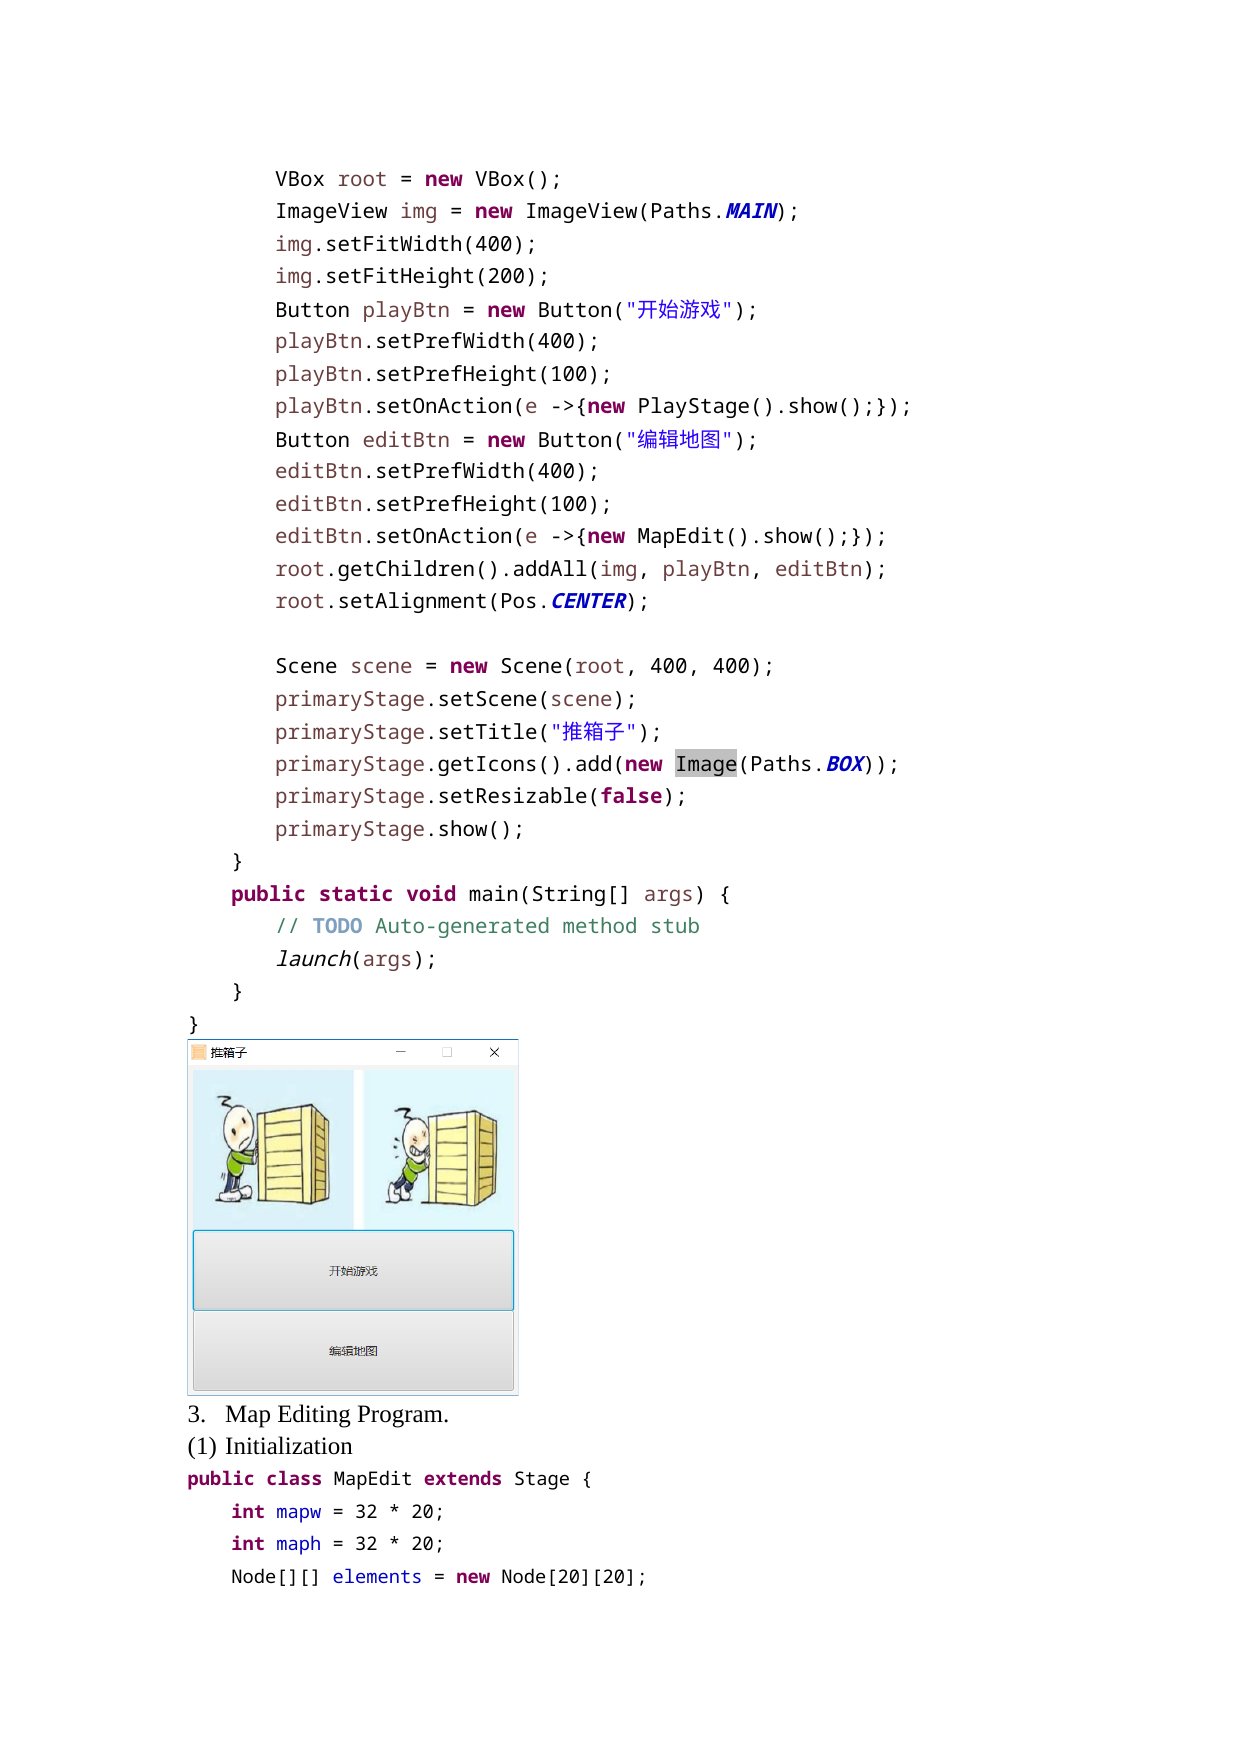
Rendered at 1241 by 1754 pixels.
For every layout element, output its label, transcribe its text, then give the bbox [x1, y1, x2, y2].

text primaryStage.show(); [187, 812, 1053, 844]
text root.getChildren().addAll(img, playBtn, editBtn); [187, 552, 1053, 584]
text playBtn.setPrefHeight(100); [187, 357, 1053, 389]
text VBox root = new VBox(); [187, 162, 1053, 194]
text ImageView img = new ImageView(Paths.MAIN); [187, 194, 1053, 227]
text primaryStage.setResizable(false); [187, 779, 1053, 812]
list Initialization [187, 1429, 1053, 1462]
list Map Editing Program. [187, 1397, 1053, 1429]
text Button playBtn = new Button("开始游戏"); [187, 292, 1053, 324]
text launch(args); [187, 942, 1053, 974]
text img.setFitWidth(400); [187, 227, 1053, 259]
text // TODO Auto-generated method stub [187, 909, 1053, 942]
text primaryStage.setScene(scene); [187, 682, 1053, 714]
text public class MapEdit extends Stage { [187, 1462, 1053, 1494]
text Scene scene = new Scene(root, 400, 400); [187, 649, 1053, 682]
text } [187, 974, 1053, 1007]
text editBtn.setPrefHeight(100); [187, 487, 1053, 519]
text primaryStage.setTitle("推箱子"); [187, 714, 1053, 747]
text int mapw = 32 * 20; [187, 1494, 1053, 1527]
text img.setFitHeight(200); [187, 259, 1053, 292]
text editBtn.setOnAction(e ->{new MapEdit().show();}); [187, 519, 1053, 552]
text playBtn.setPrefWidth(400); [187, 324, 1053, 357]
text playBtn.setOnAction(e ->{new PlayStage().show();}); [187, 389, 1053, 422]
picture [187, 1039, 519, 1396]
text int maph = 32 * 20; [187, 1527, 1053, 1559]
text } [187, 844, 1053, 877]
text } [187, 1007, 1053, 1039]
text public static void main(String[] args) { [187, 877, 1053, 909]
text editBtn.setPrefWidth(400); [187, 454, 1053, 487]
text root.setAlignment(Pos.CENTER); [187, 584, 1053, 617]
text Button editBtn = new Button("编辑地图"); [187, 422, 1053, 454]
text Node[][] elements = new Node[20][20]; [187, 1559, 1053, 1592]
text primaryStage.getIcons().add(new Image(Paths.BOX)); [187, 747, 1053, 779]
